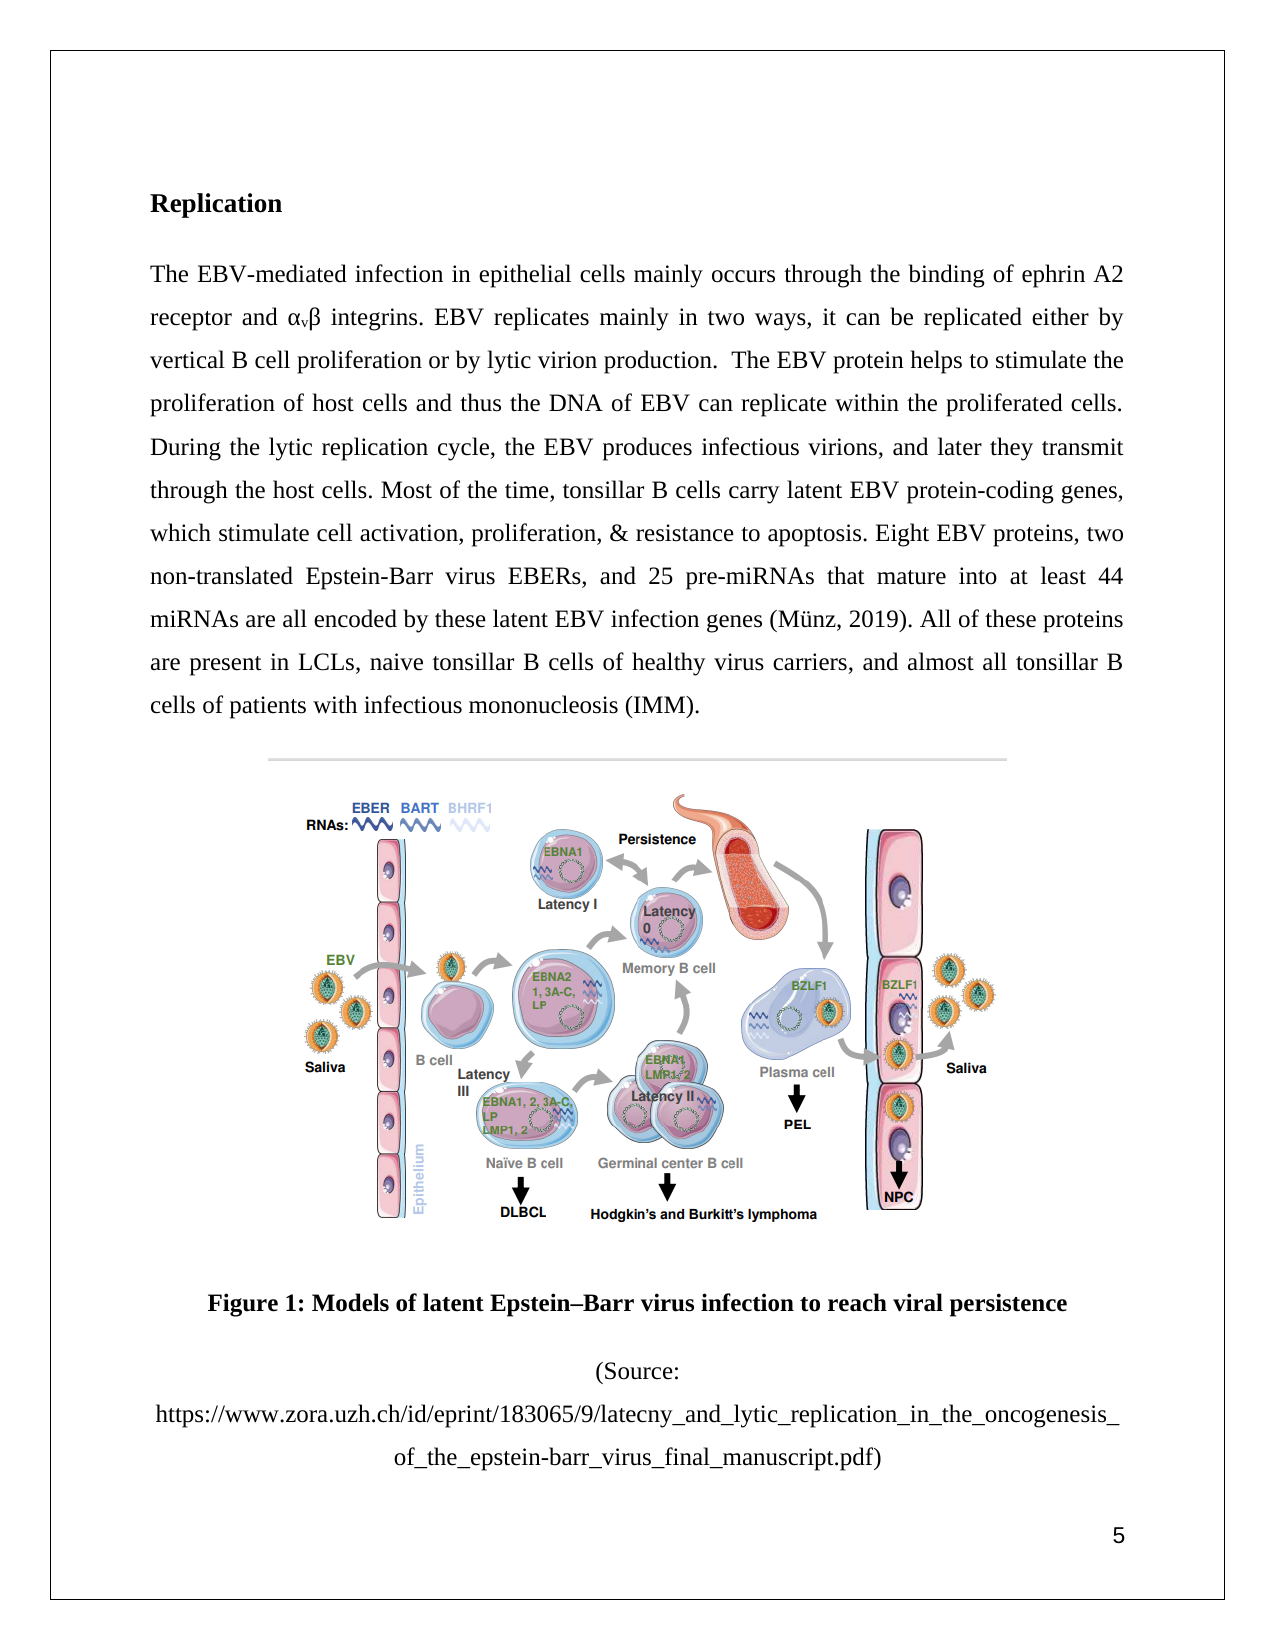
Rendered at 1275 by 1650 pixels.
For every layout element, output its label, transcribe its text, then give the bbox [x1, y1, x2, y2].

subtitle Replication [150, 187, 1125, 219]
text The EBV-mediated infection in epithelial cells mainly occurs through the binding of ephrin A2 receptor and αvβ integrins. EBV replicates mainly in two ways, it can be replicated either by vertical B cell proliferation or by lytic virion production. The EBV protein helps to stimulate the proliferation of host cells and thus the DNA of EBV can replicate within the proliferated cells. During the lytic replication cycle, the EBV produces infectious virions, and later they transmit through the host cells. Most of the time, tonsillar B cells carry latent EBV protein-coding genes, which stimulate cell activation, proliferation, & resistance to apoptosis. Eight EBV proteins, two non-translated Epstein-Barr virus EBERs, and 25 pre-miRNAs that mature into at least 44 miRNAs are all encoded by these latent EBV infection genes (Münz, 2019). All of these proteins are present in LCLs, naive tonsillar B cells of healthy virus carriers, and almost all tonsillar B cells of patients with infectious mononucleosis (IMM). [150, 259, 1125, 719]
text Figure 1: Models of latent Epstein–Barr virus infection to reach viral persistence [150, 1288, 1125, 1317]
picture [268, 758, 1007, 1250]
text (Source: https://www.zora.uzh.ch/id/eprint/183065/9/latecny_and_lytic_replication_in_the_oncogenesis_of_the_epstein-barr_virus_final_manuscript.pdf) [150, 1356, 1125, 1471]
